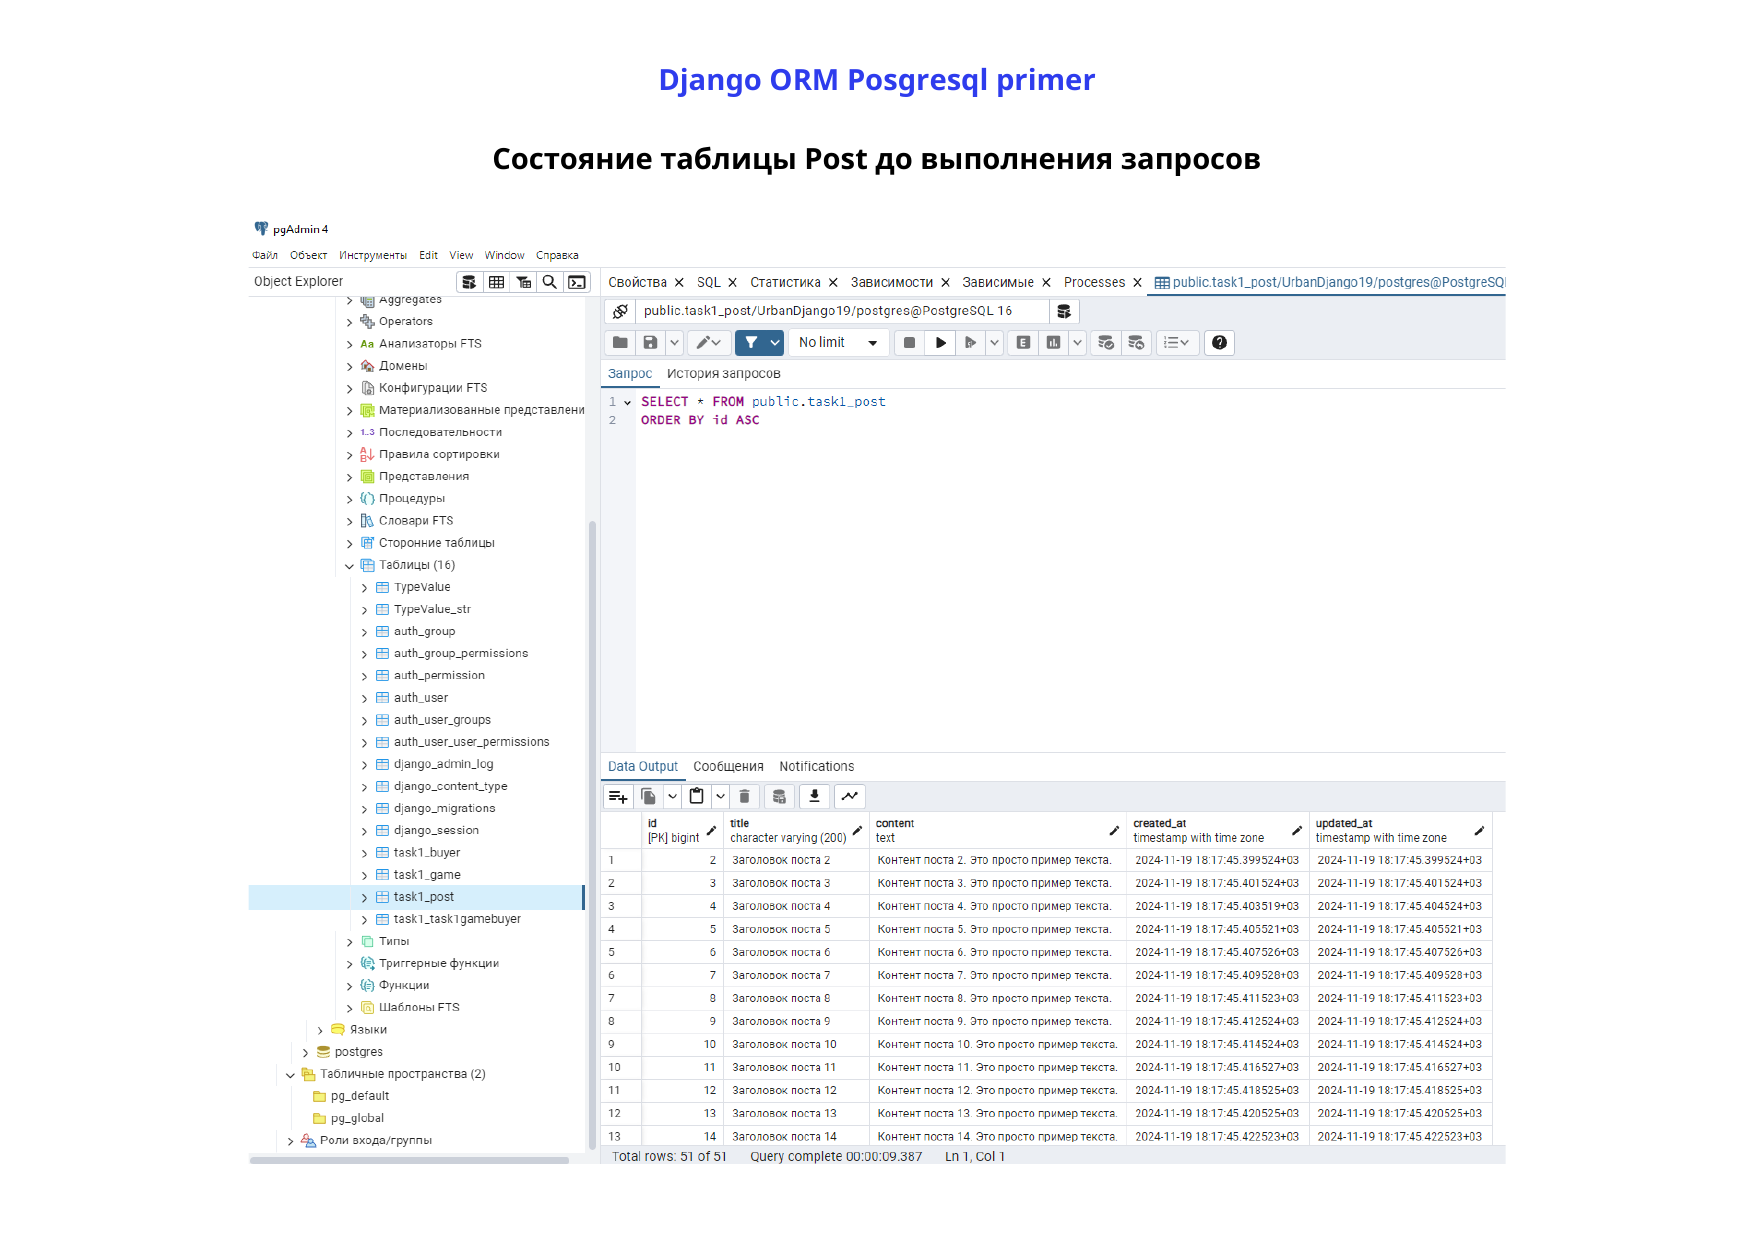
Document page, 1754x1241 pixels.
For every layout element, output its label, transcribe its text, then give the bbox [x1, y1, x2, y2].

picture [248, 217, 1506, 1164]
text Состояние таблицы Post до выполнения запросов [59, 138, 1695, 178]
text Django ORM Posgresql primer [59, 59, 1695, 99]
